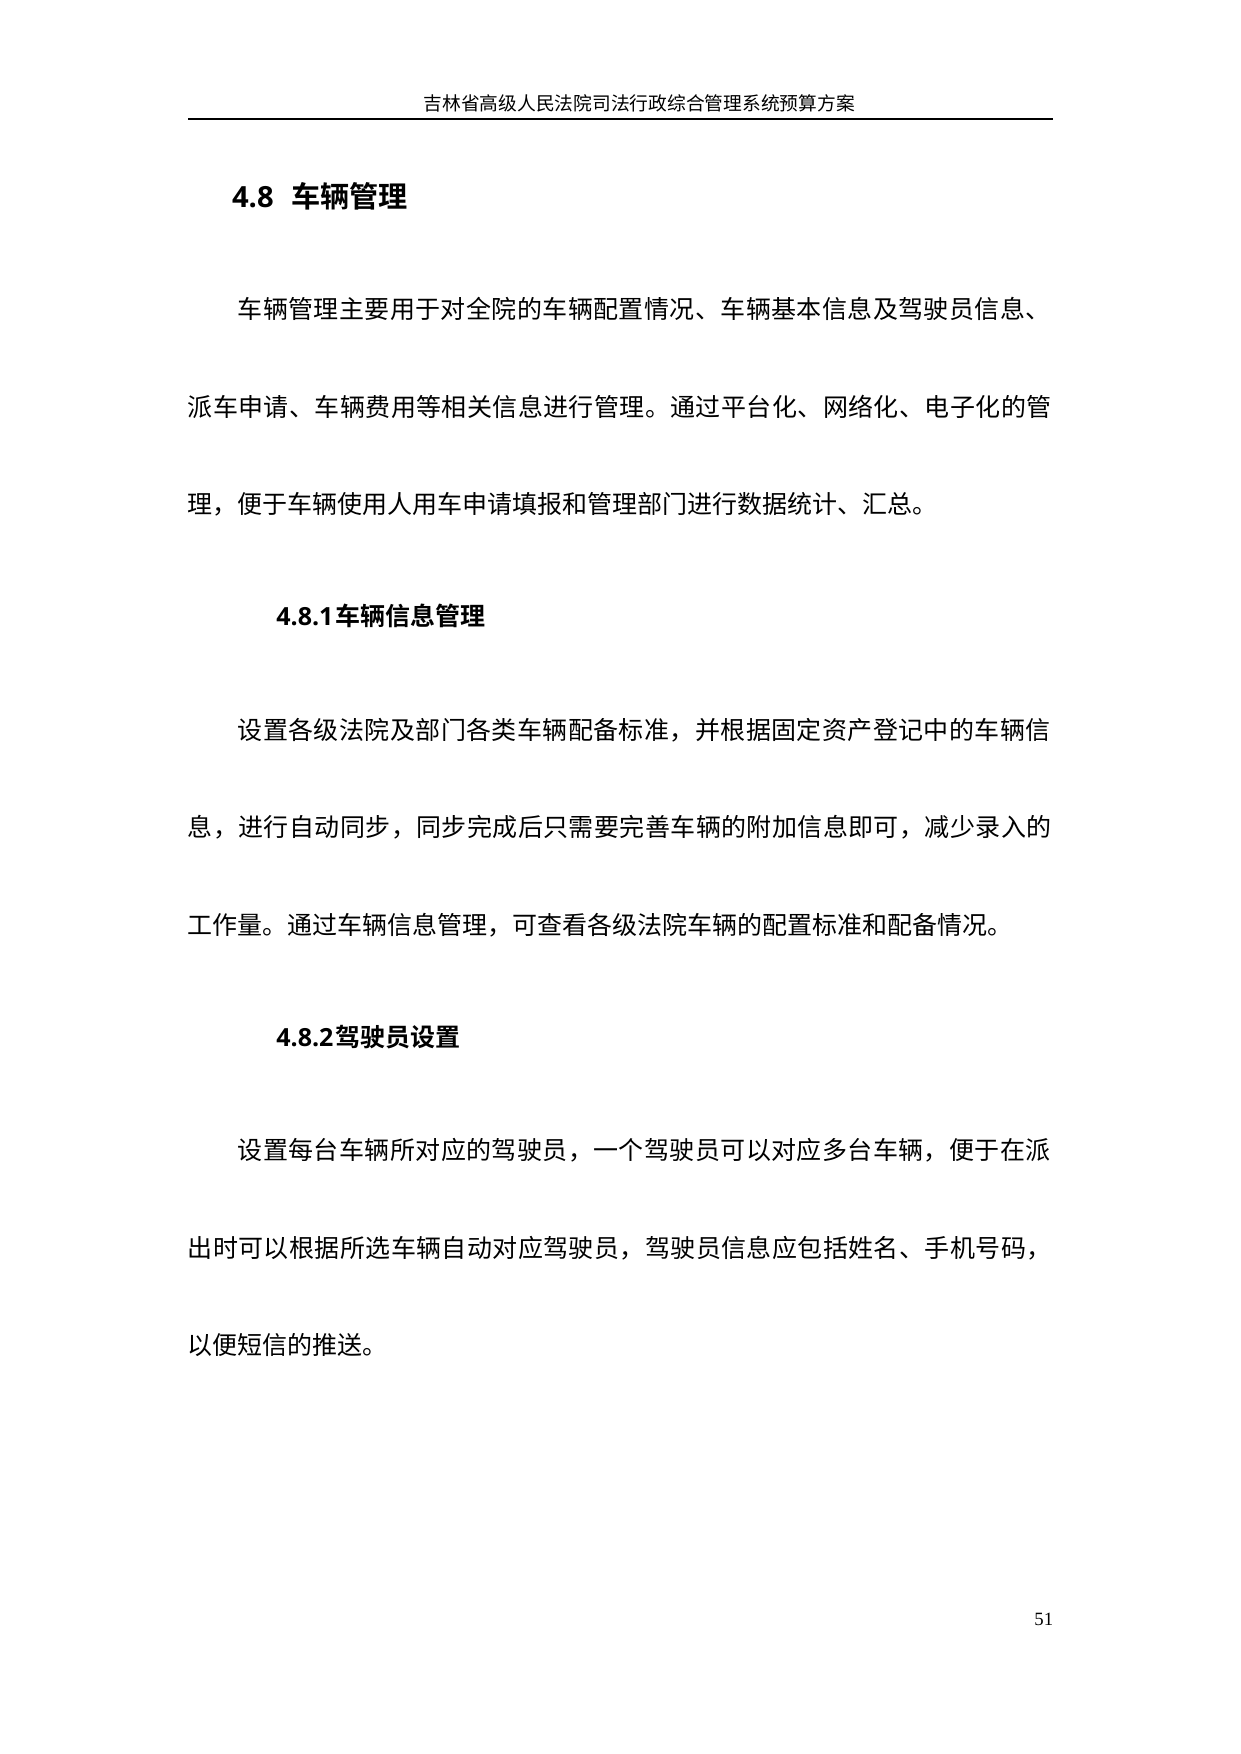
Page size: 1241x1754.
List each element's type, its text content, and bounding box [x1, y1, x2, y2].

subtitle 驾驶员设置 [276, 1003, 1053, 1068]
text 设置各级法院及部门各类车辆配备标准，并根据固定资产登记中的车辆信息，进行自动同步，同步完成后只需要完善车辆的附加信息即可，减少录入的工作量。通过车辆信息管理，可查看各级法院车辆的配置标准和配备情况。 [187, 696, 1053, 956]
subtitle 车辆管理 [232, 162, 1053, 227]
text 设置每台车辆所对应的驾驶员，一个驾驶员可以对应多台车辆，便于在派出时可以根据所选车辆自动对应驾驶员，驾驶员信息应包括姓名、手机号码，以便短信的推送。 [187, 1116, 1053, 1376]
subtitle 车辆信息管理 [276, 582, 1053, 647]
text 车辆管理主要用于对全院的车辆配置情况、车辆基本信息及驾驶员信息、派车申请、车辆费用等相关信息进行管理。通过平台化、网络化、电子化的管理，便于车辆使用人用车申请填报和管理部门进行数据统计、汇总。 [187, 275, 1053, 535]
